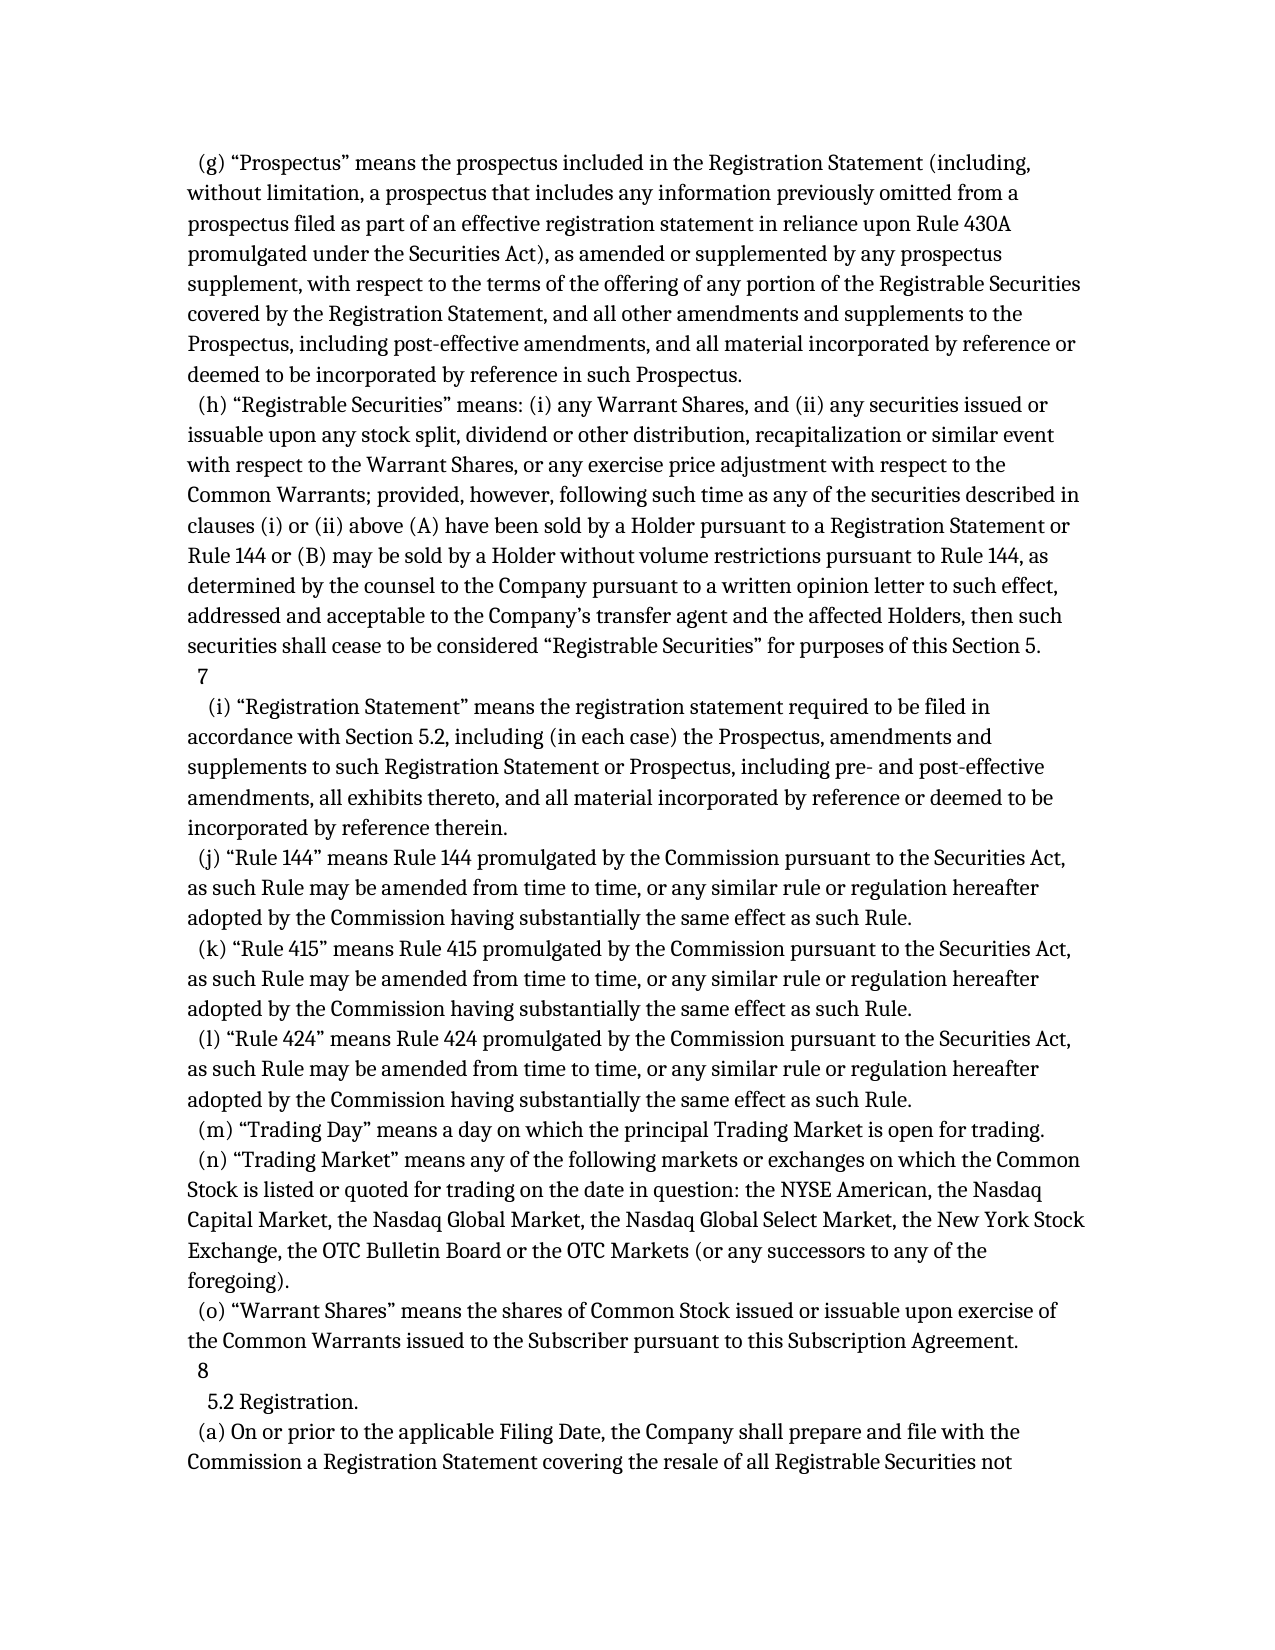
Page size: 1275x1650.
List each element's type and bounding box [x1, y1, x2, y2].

text [187, 150, 1087, 1475]
